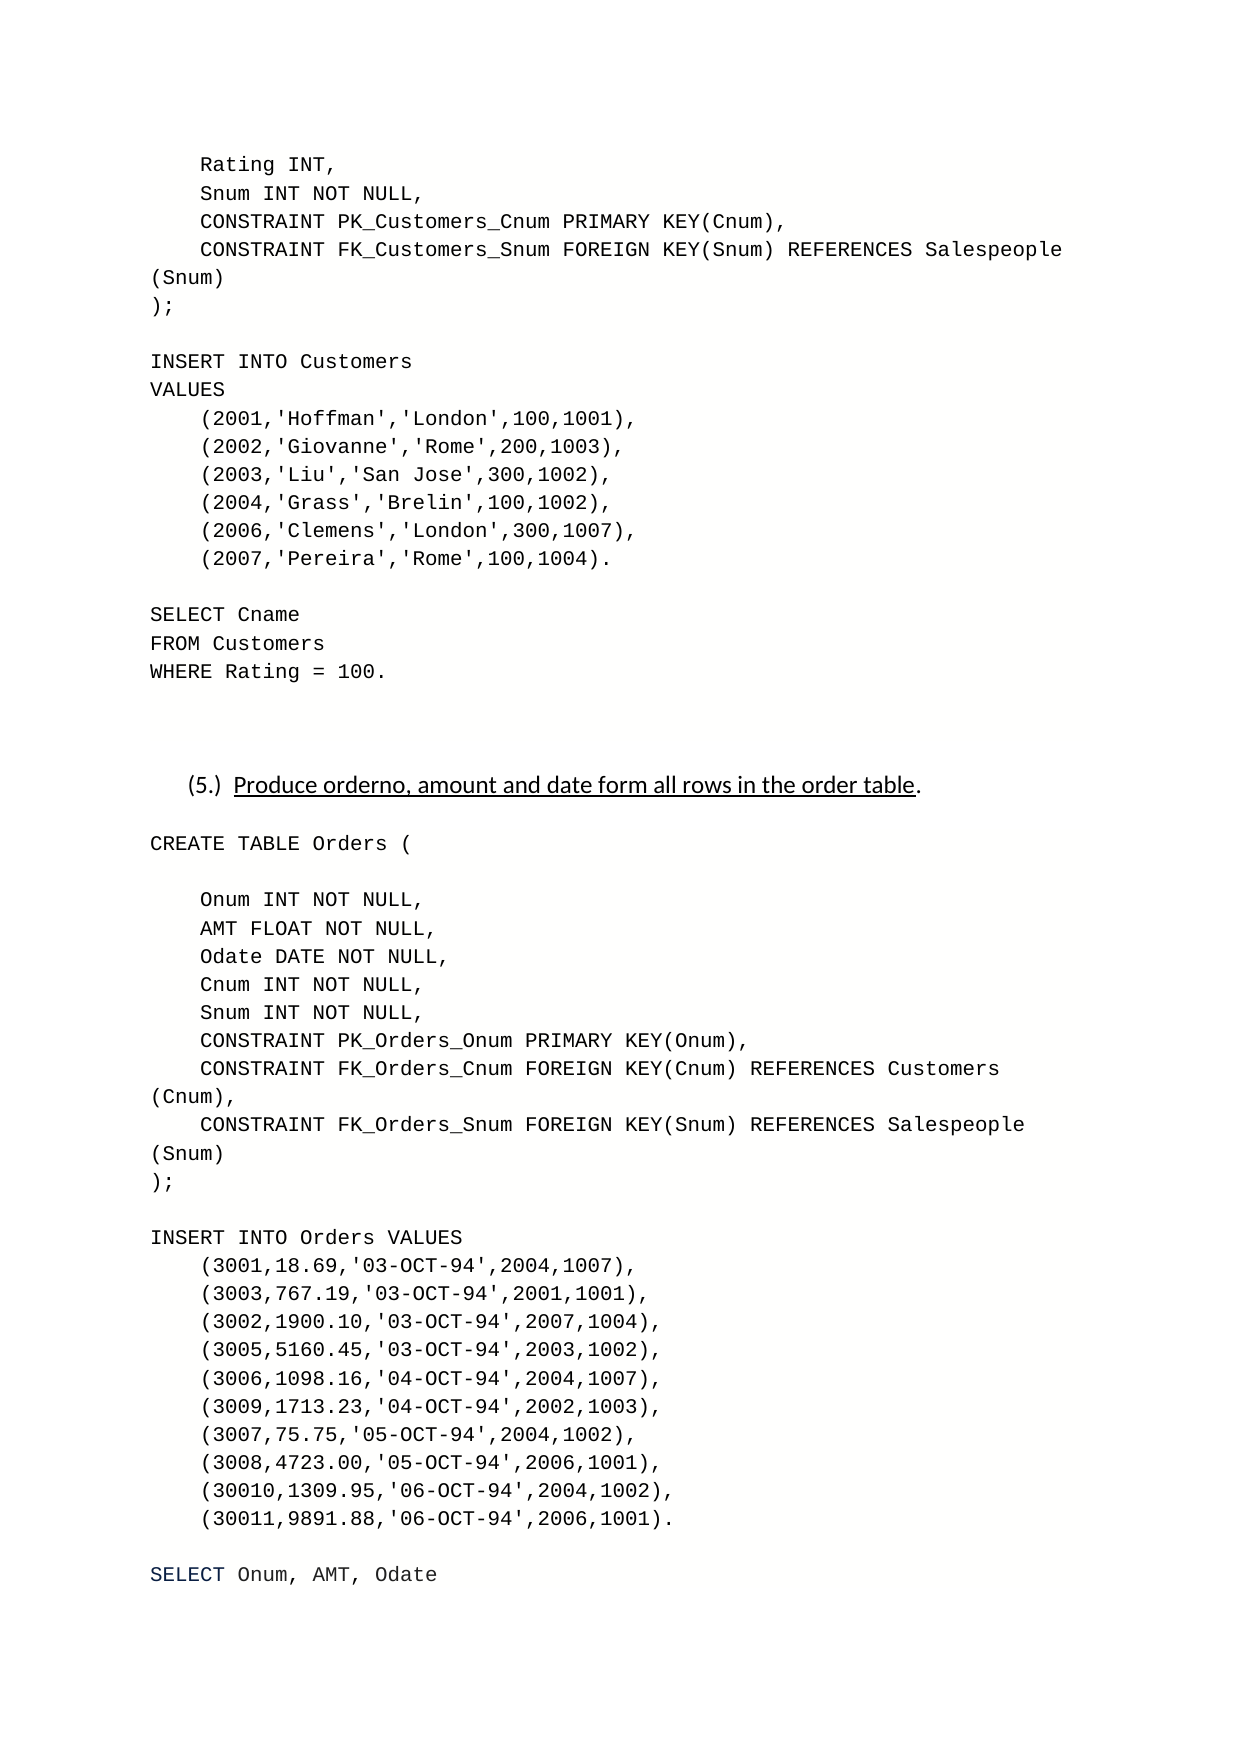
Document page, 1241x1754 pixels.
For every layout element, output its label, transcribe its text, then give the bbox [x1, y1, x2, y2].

text ); [150, 1166, 1090, 1194]
text (3005,5160.45,'03-OCT-94',2003,1002), [150, 1335, 1090, 1363]
text WHERE Rating = 100. [150, 656, 1090, 684]
text (3008,4723.00,'05-OCT-94',2006,1001), [150, 1447, 1090, 1476]
text CONSTRAINT PK_Customers_Cnum PRIMARY KEY(Cnum), [150, 206, 1090, 234]
text CONSTRAINT FK_Orders_Snum FOREIGN KEY(Snum) REFERENCES Salespeople (Snum) [150, 1110, 1090, 1166]
text FROM Customers [150, 628, 1090, 656]
text Snum INT NOT NULL, [150, 997, 1090, 1026]
text AMT FLOAT NOT NULL, [150, 913, 1090, 941]
text CONSTRAINT FK_Orders_Cnum FOREIGN KEY(Cnum) REFERENCES Customers (Cnum), [150, 1054, 1090, 1110]
text (2001,'Hoffman','London',100,1001), [150, 403, 1090, 431]
text INSERT INTO Orders VALUES [150, 1222, 1090, 1251]
text (3007,75.75,'05-OCT-94',2004,1002), [150, 1419, 1090, 1447]
subtitle Produce orderno, amount and date form all rows in the order table. [187, 769, 1090, 800]
text (3006,1098.16,'04-OCT-94',2004,1007), [150, 1363, 1090, 1391]
text (3001,18.69,'03-OCT-94',2004,1007), [150, 1251, 1090, 1279]
text (3003,767.19,'03-OCT-94',2001,1001), [150, 1279, 1090, 1307]
text (2002,'Giovanne','Rome',200,1003), [150, 431, 1090, 459]
text SELECT Onum, AMT, Odate [150, 1560, 1090, 1588]
text INSERT INTO Customers [150, 347, 1090, 375]
text (3002,1900.10,'03-OCT-94',2007,1004), [150, 1307, 1090, 1335]
text Rating INT, [150, 150, 1090, 178]
text (2007,'Pereira','Rome',100,1004). [150, 544, 1090, 572]
text CONSTRAINT FK_Customers_Snum FOREIGN KEY(Snum) REFERENCES Salespeople (Snum) [150, 234, 1090, 291]
text ); [150, 291, 1090, 319]
text (30011,9891.88,'06-OCT-94',2006,1001). [150, 1504, 1090, 1532]
text (2003,'Liu','San Jose',300,1002), [150, 459, 1090, 487]
text CONSTRAINT PK_Orders_Onum PRIMARY KEY(Onum), [150, 1026, 1090, 1054]
text Cnum INT NOT NULL, [150, 969, 1090, 997]
text (3009,1713.23,'04-OCT-94',2002,1003), [150, 1391, 1090, 1419]
text CREATE TABLE Orders ( [150, 829, 1090, 857]
text (2006,'Clemens','London',300,1007), [150, 516, 1090, 544]
text (30010,1309.95,'06-OCT-94',2004,1002), [150, 1476, 1090, 1504]
text VALUES [150, 375, 1090, 403]
text Odate DATE NOT NULL, [150, 941, 1090, 969]
text Snum INT NOT NULL, [150, 178, 1090, 206]
text SELECT Cname [150, 600, 1090, 628]
text (2004,'Grass','Brelin',100,1002), [150, 487, 1090, 516]
text Onum INT NOT NULL, [150, 885, 1090, 913]
